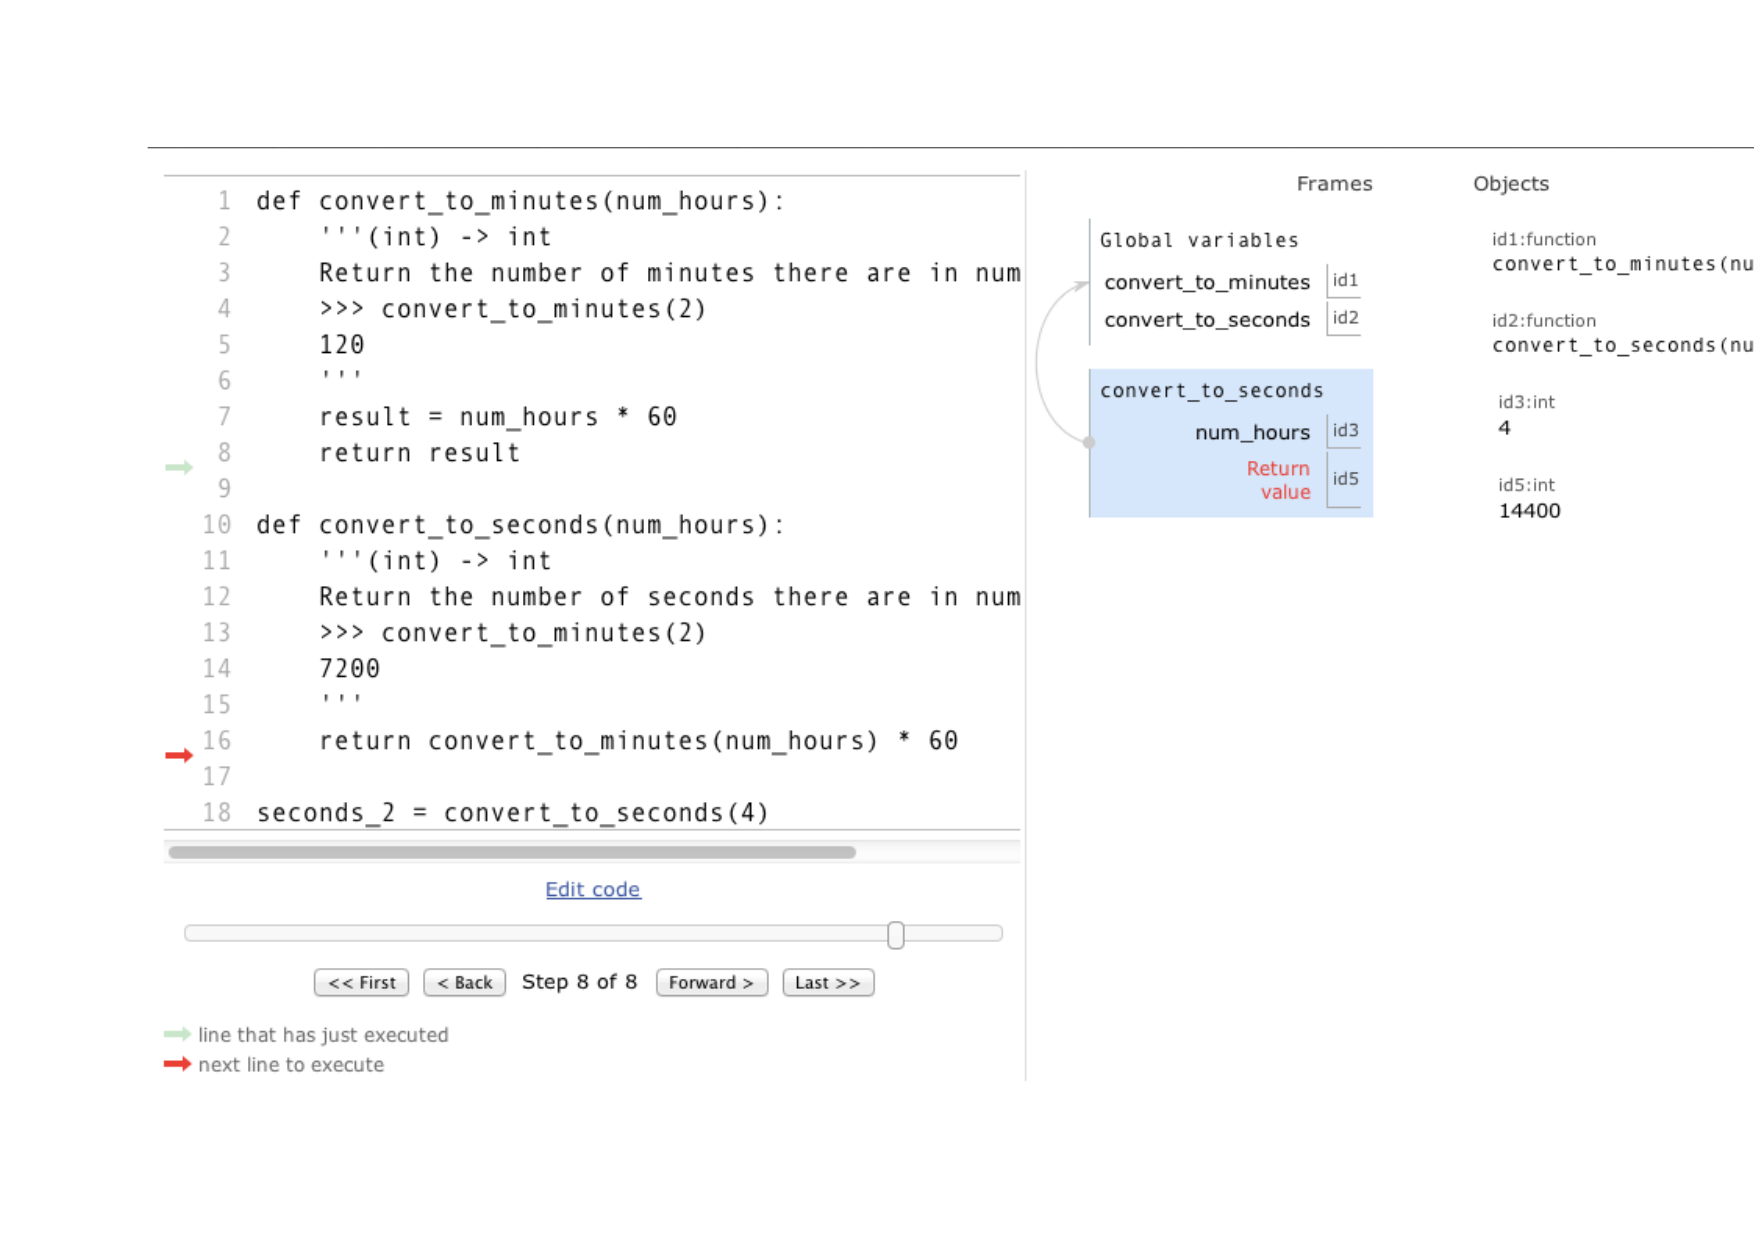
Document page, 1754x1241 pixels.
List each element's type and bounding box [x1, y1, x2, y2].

picture [147, 147, 1754, 1093]
